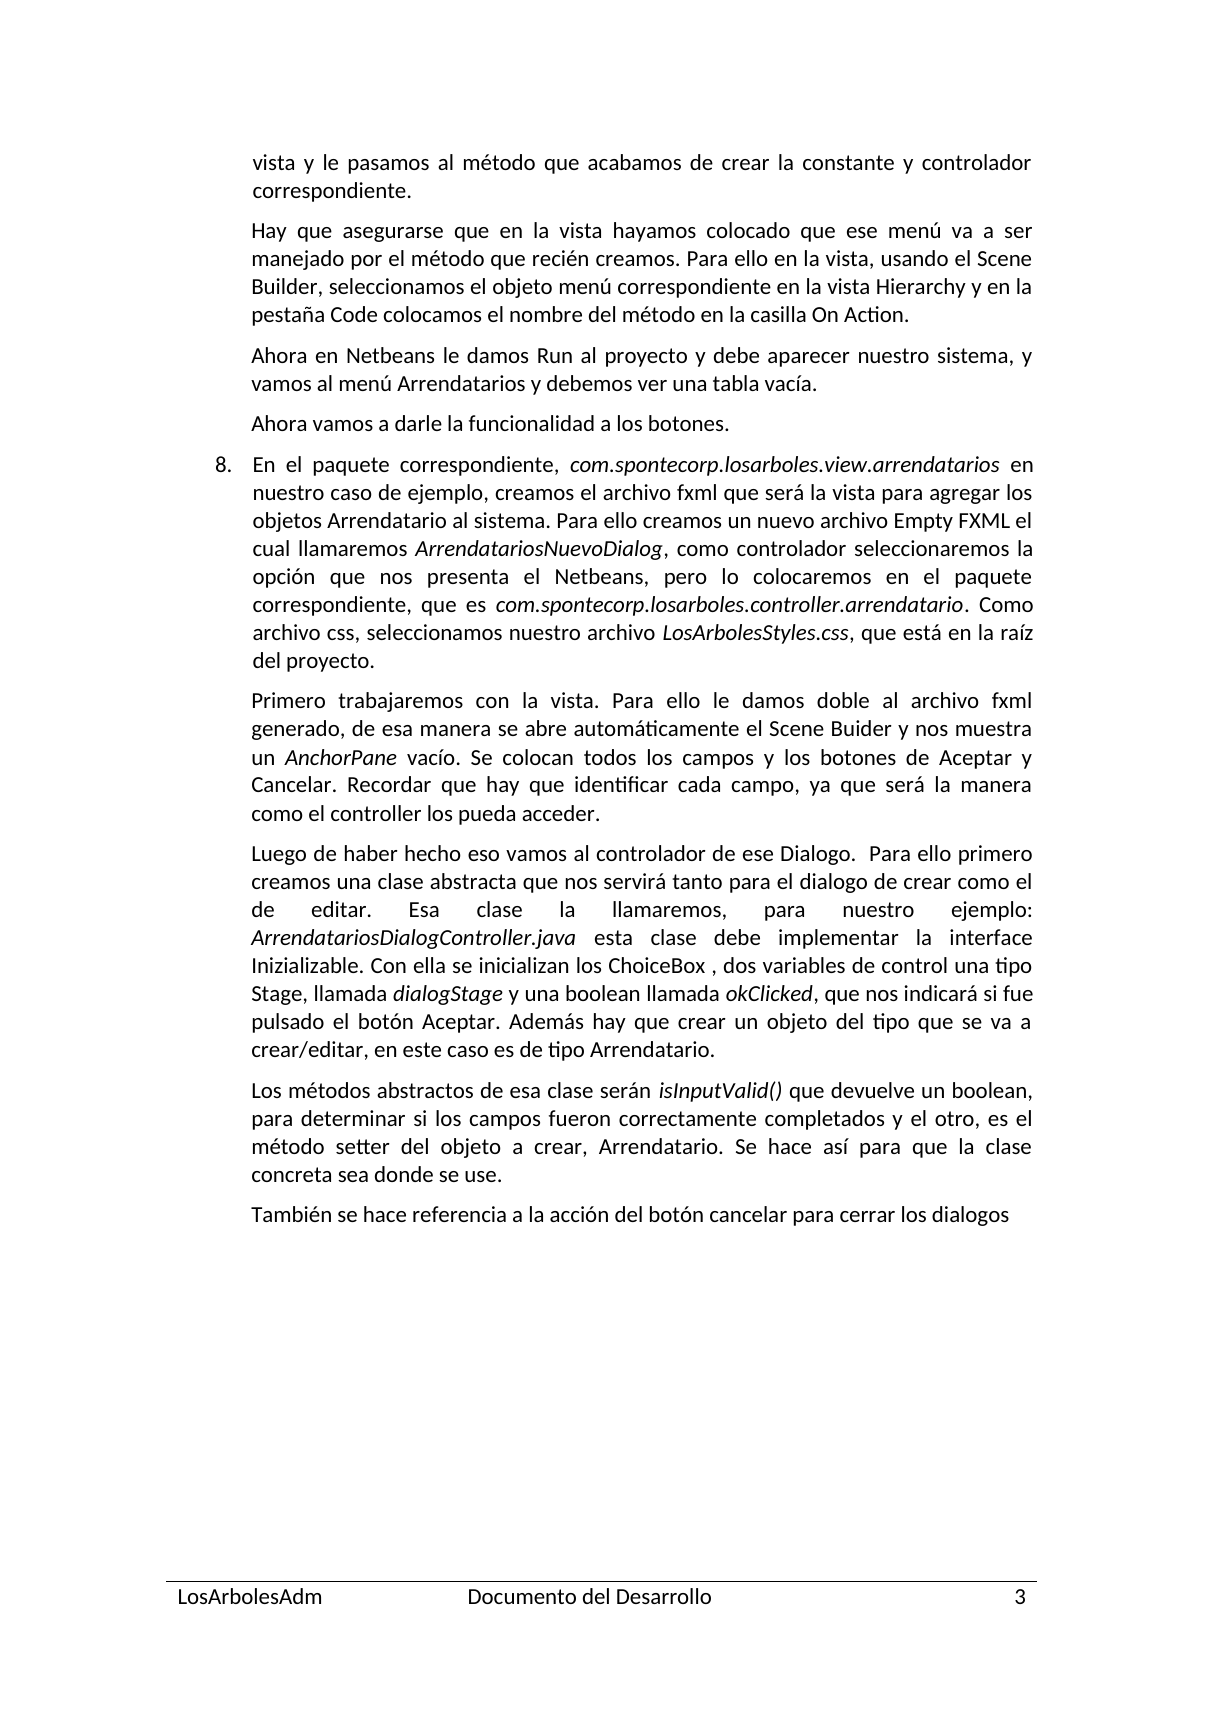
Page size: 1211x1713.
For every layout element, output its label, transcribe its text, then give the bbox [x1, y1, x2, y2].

text Primero trabajaremos con la vista. Para ello le damos doble al archivo fxml generado, de esa manera se abre automáticamente el Scene Buider y nos muestra un AnchorPane vacío. Se colocan todos los campos y los botones de Aceptar y Cancelar. Recordar que hay que identificar cada campo, ya que será la manera como el controller los pueda acceder. [251, 687, 1034, 827]
text Ahora en Netbeans le damos Run al proyecto y debe aparecer nuestro sistema, y vamos al menú Arrendatarios y debemos ver una tabla vacía. [251, 341, 1034, 397]
text Los métodos abstractos de esa clase serán isInputValid() que devuelve un boolean, para determinar si los campos fueron correctamente completados y el otro, es el método setter del objeto a crear, Arrendatario. Se hace así para que la clase concreta sea donde se use. [251, 1076, 1034, 1188]
text Ahora vamos a darle la funcionalidad a los botones. [251, 409, 1034, 437]
list En el paquete correspondiente, com.spontecorp.losarboles.view.arrendatarios en nuestro caso de ejemplo, creamos el archivo fxml que será la vista para agregar los objetos Arrendatario al sistema. Para ello creamos un nuevo archivo Empty FXML el cual llamaremos ArrendatariosNuevoDialog, como controlador seleccionaremos la opción que nos presenta el Netbeans, pero lo colocaremos en el paquete correspondiente, que es com.spontecorp.losarboles.controller.arrendatario. Como archivo css, seleccionamos nuestro archivo LosArbolesStyles.css, que está en la raíz del proyecto. [215, 450, 1034, 674]
text Luego de haber hecho eso vamos al controlador de ese Dialogo. Para ello primero creamos una clase abstracta que nos servirá tanto para el dialogo de crear como el de editar. Esa clase la llamaremos, para nuestro ejemplo: ArrendatariosDialogController.java esta clase debe implementar la interface Inizializable. Con ella se inicializan los ChoiceBox , dos variables de control una tipo Stage, llamada dialogStage y una boolean llamada okClicked, que nos indicará si fue pulsado el botón Aceptar. Además hay que crear un objeto del tipo que se va a crear/editar, en este caso es de tipo Arrendatario. [251, 839, 1034, 1063]
text También se hace referencia a la acción del botón cancelar para cerrar los dialogos [251, 1200, 1034, 1228]
text Hay que asegurarse que en la vista hayamos colocado que ese menú va a ser manejado por el método que recién creamos. Para ello en la vista, usando el Scene Builder, seleccionamos el objeto menú correspondiente en la vista Hierarchy y en la pestaña Code colocamos el nombre del método en la casilla On Action. [251, 216, 1034, 328]
